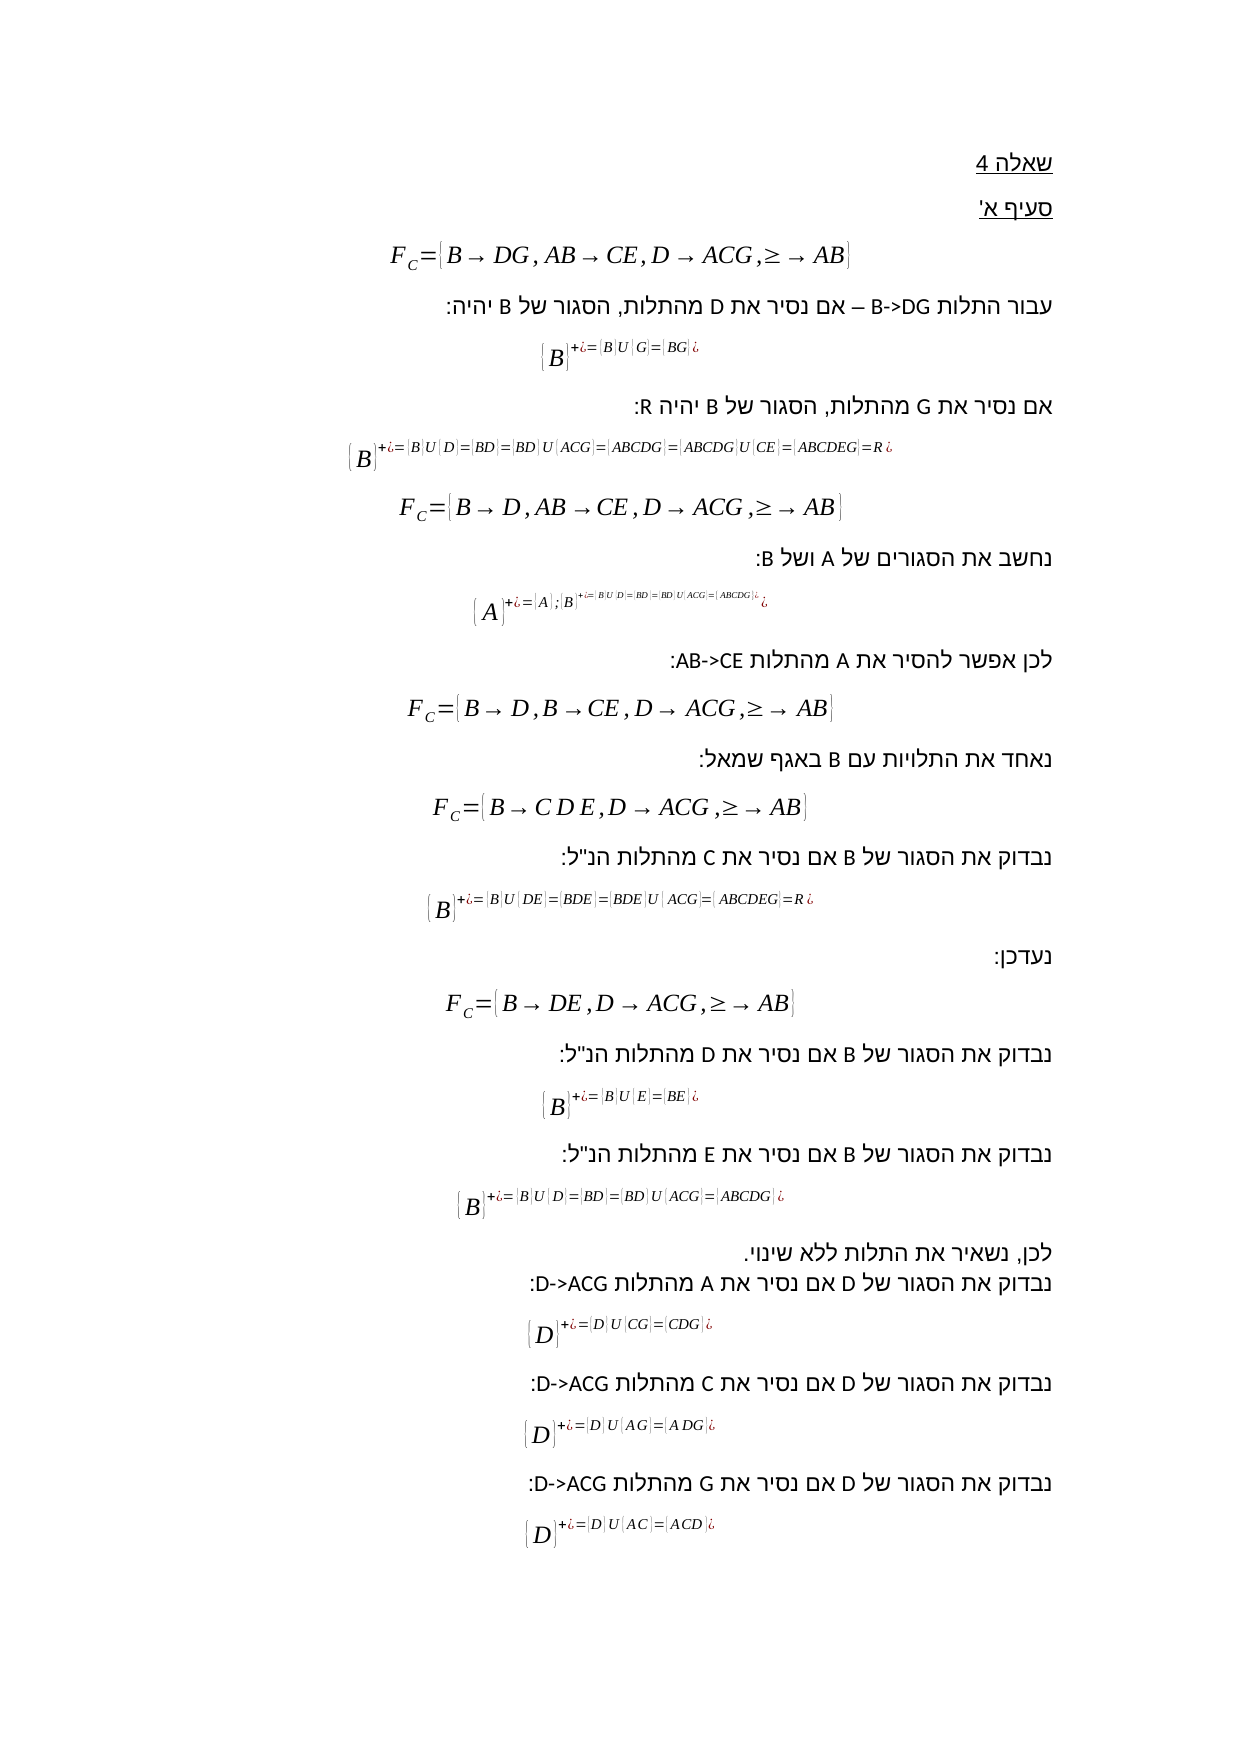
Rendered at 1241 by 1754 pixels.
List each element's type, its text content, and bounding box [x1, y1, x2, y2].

text לכן אפשר להסיר את A מהתלות AB->CE: [187, 646, 1053, 674]
text אם נסיר את G מהתלות, הסגור של B יהיה R: [187, 392, 1053, 420]
text לכן, נשאיר את התלות ללא שינוי. נבדוק את הסגור של D אם נסיר את A מהתלות D->ACG: [187, 1240, 1053, 1297]
text נבדוק את הסגור של B אם נסיר את E מהתלות הנ"ל: [187, 1140, 1053, 1168]
text סעיף א' [187, 195, 1053, 221]
text נעדכן: [187, 943, 1053, 970]
text נבדוק את הסגור של B אם נסיר את D מהתלות הנ"ל: [187, 1040, 1053, 1068]
text נבדוק את הסגור של D אם נסיר את G מהתלות D->ACG: [187, 1469, 1053, 1497]
text עבור התלות B->DG – אם נסיר את D מהתלות, הסגור של B יהיה: [187, 292, 1053, 320]
text נחשב את הסגורים של A ושל B: [187, 544, 1053, 572]
text נבדוק את הסגור של B אם נסיר את C מהתלות הנ"ל: [187, 843, 1053, 871]
text נאחד את התלויות עם B באגף שמאל: [187, 745, 1053, 773]
text שאלה 4 [187, 150, 1053, 176]
text נבדוק את הסגור של D אם נסיר את C מהתלות D->ACG: [187, 1369, 1053, 1397]
